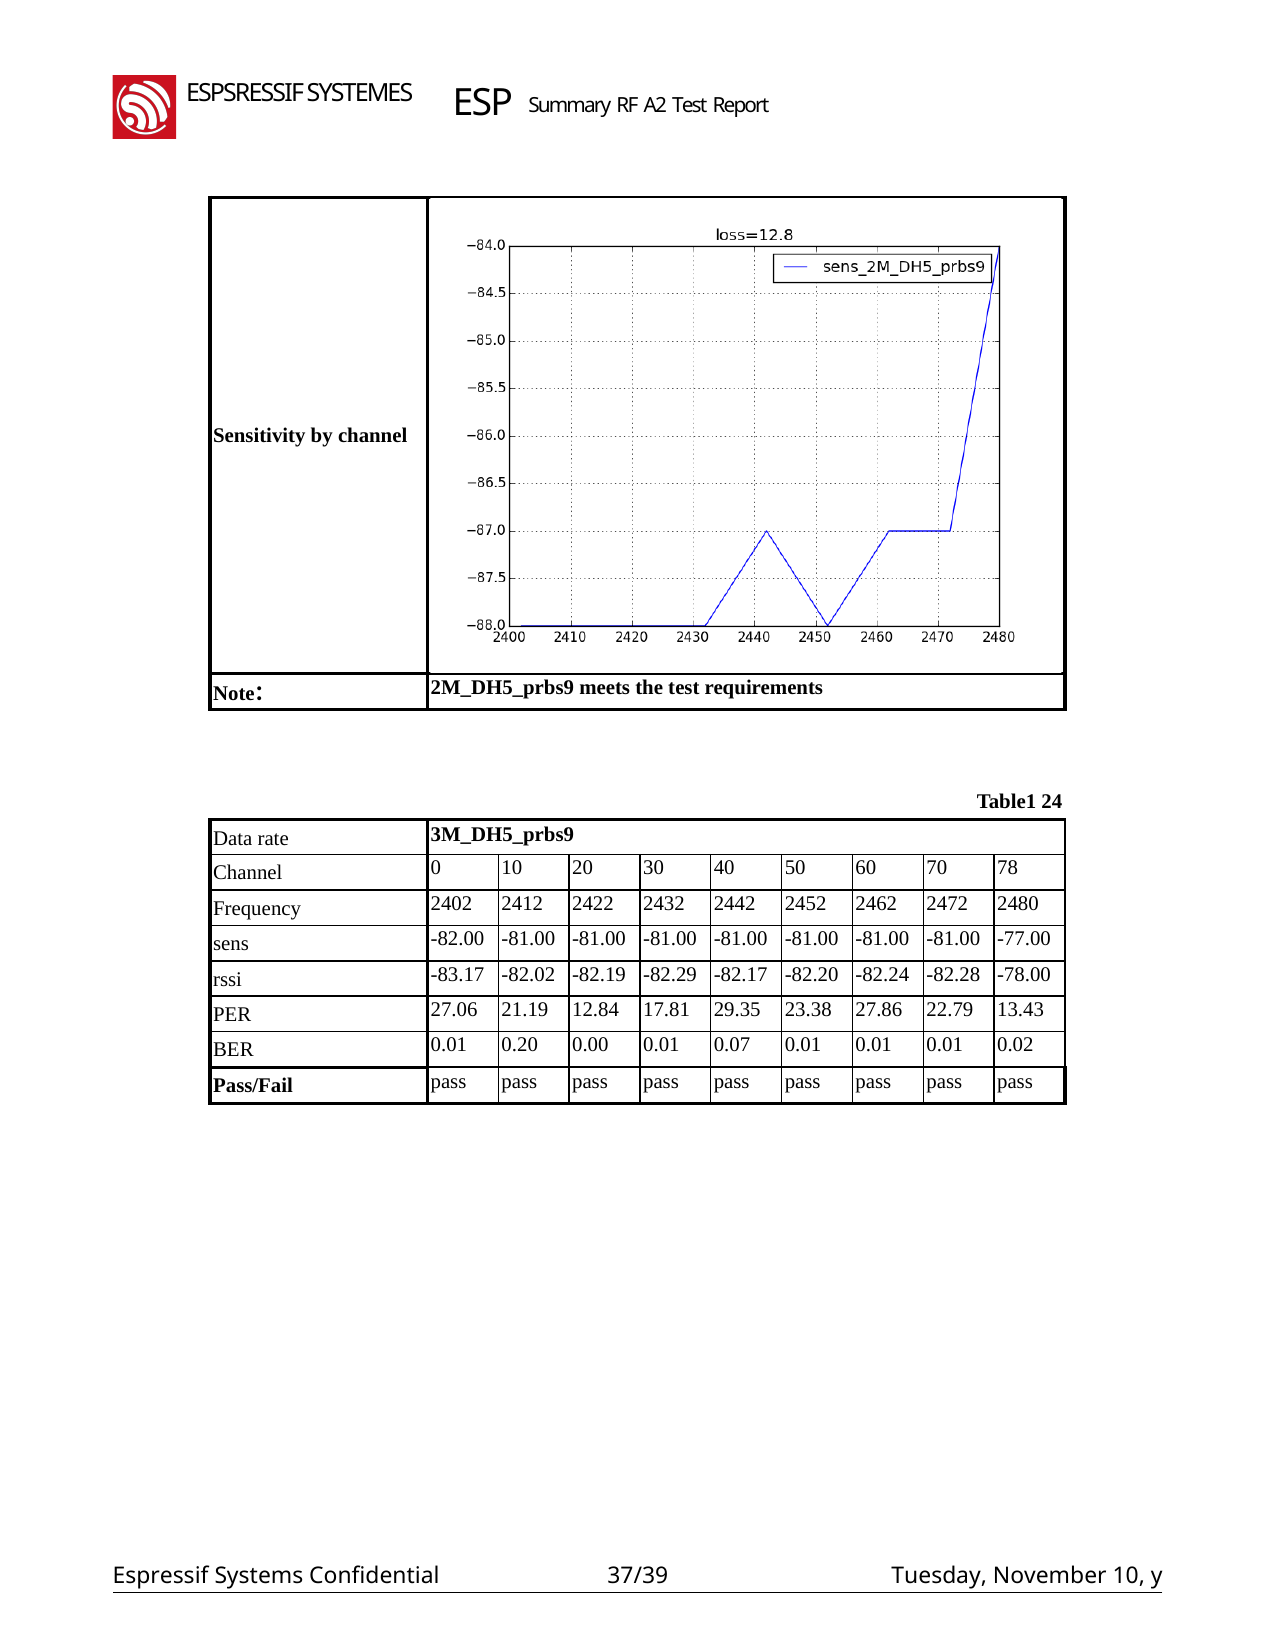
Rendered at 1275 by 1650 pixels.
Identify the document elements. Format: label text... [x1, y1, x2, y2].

table_cell 2432 [641, 891, 710, 924]
table_cell 23.38 [782, 997, 852, 1031]
table_cell Frequency [212, 891, 426, 924]
table_cell -82.28 [924, 962, 993, 995]
table_cell 13.43 [995, 997, 1064, 1031]
table_cell pass [853, 1068, 923, 1102]
table_header Table1 24 [210, 783, 1065, 818]
table_cell 29.35 [711, 997, 781, 1031]
table_cell 2412 [499, 891, 568, 924]
table_cell 27.86 [853, 997, 923, 1031]
table_cell -82.29 [641, 962, 710, 995]
table_cell -82.24 [853, 962, 923, 995]
table_cell 0.20 [499, 1032, 568, 1066]
table_cell pass [924, 1068, 993, 1102]
table_cell -81.00 [499, 926, 568, 960]
table_cell -82.20 [782, 962, 852, 995]
table_cell pass [641, 1068, 710, 1102]
table_cell 30 [641, 855, 710, 889]
table_cell 27.06 [429, 997, 498, 1031]
table_cell pass [782, 1068, 852, 1102]
table_cell -77.00 [995, 926, 1064, 960]
table_cell PER [212, 997, 426, 1031]
table_cell -82.17 [711, 962, 781, 995]
table_cell 0 [429, 855, 498, 889]
table_cell 20 [570, 855, 639, 889]
table_cell 12.84 [570, 997, 639, 1031]
table_cell pass [429, 1068, 498, 1102]
table_cell -81.00 [711, 926, 781, 960]
table_cell 2472 [924, 891, 993, 924]
table_cell 2M_DH5_prbs9 meets the test requirements [429, 675, 1063, 708]
table_cell rssi [212, 962, 426, 995]
table_cell 2402 [429, 891, 498, 924]
table_cell Pass/Fail [212, 1069, 426, 1102]
table_cell -83.17 [429, 962, 498, 995]
table_cell 78 [995, 855, 1064, 889]
table_cell -81.00 [924, 926, 993, 960]
table_cell 22.79 [924, 997, 993, 1031]
table_cell -81.00 [641, 926, 710, 960]
table_cell 0.01 [924, 1032, 993, 1066]
table_cell 2442 [711, 891, 781, 924]
table_cell -82.02 [499, 962, 568, 995]
table_cell 2462 [853, 891, 923, 924]
table_cell -81.00 [853, 926, 923, 960]
table_cell 2422 [570, 891, 639, 924]
table_cell pass [711, 1068, 781, 1102]
table_cell 0.01 [782, 1032, 852, 1066]
table_cell -82.00 [429, 926, 498, 960]
table_cell -81.00 [782, 926, 852, 960]
table_cell pass [995, 1068, 1063, 1102]
picture [112, 75, 177, 139]
table_cell sens [212, 926, 426, 960]
table_cell -82.19 [570, 962, 639, 995]
table_cell 70 [924, 855, 993, 889]
table_cell BER [212, 1032, 426, 1066]
table_cell Note： [212, 675, 426, 708]
table_cell pass [499, 1068, 568, 1102]
table_cell 0.02 [995, 1032, 1064, 1066]
table_cell 0.01 [853, 1032, 923, 1066]
table_cell pass [570, 1068, 639, 1102]
table_cell 10 [499, 855, 568, 889]
table_cell 17.81 [641, 997, 710, 1031]
table_cell -81.00 [570, 926, 639, 960]
table_cell Data rate [212, 821, 426, 854]
table_cell 2452 [782, 891, 852, 924]
table_cell 0.01 [429, 1032, 498, 1066]
table_cell 50 [782, 855, 852, 889]
table_cell -78.00 [995, 962, 1064, 995]
picture [430, 198, 1062, 673]
table_cell 3M_DH5_prbs9 [429, 821, 1064, 854]
table_cell 0.01 [641, 1032, 710, 1066]
table_cell Sensitivity by channel [212, 199, 426, 672]
table_cell 40 [711, 855, 781, 889]
table_cell 0.00 [570, 1032, 639, 1066]
table_cell Channel [212, 855, 426, 889]
table_cell 60 [853, 855, 923, 889]
table_cell 2480 [995, 891, 1064, 924]
table_cell 0.07 [711, 1032, 781, 1066]
table_cell 21.19 [499, 997, 568, 1031]
